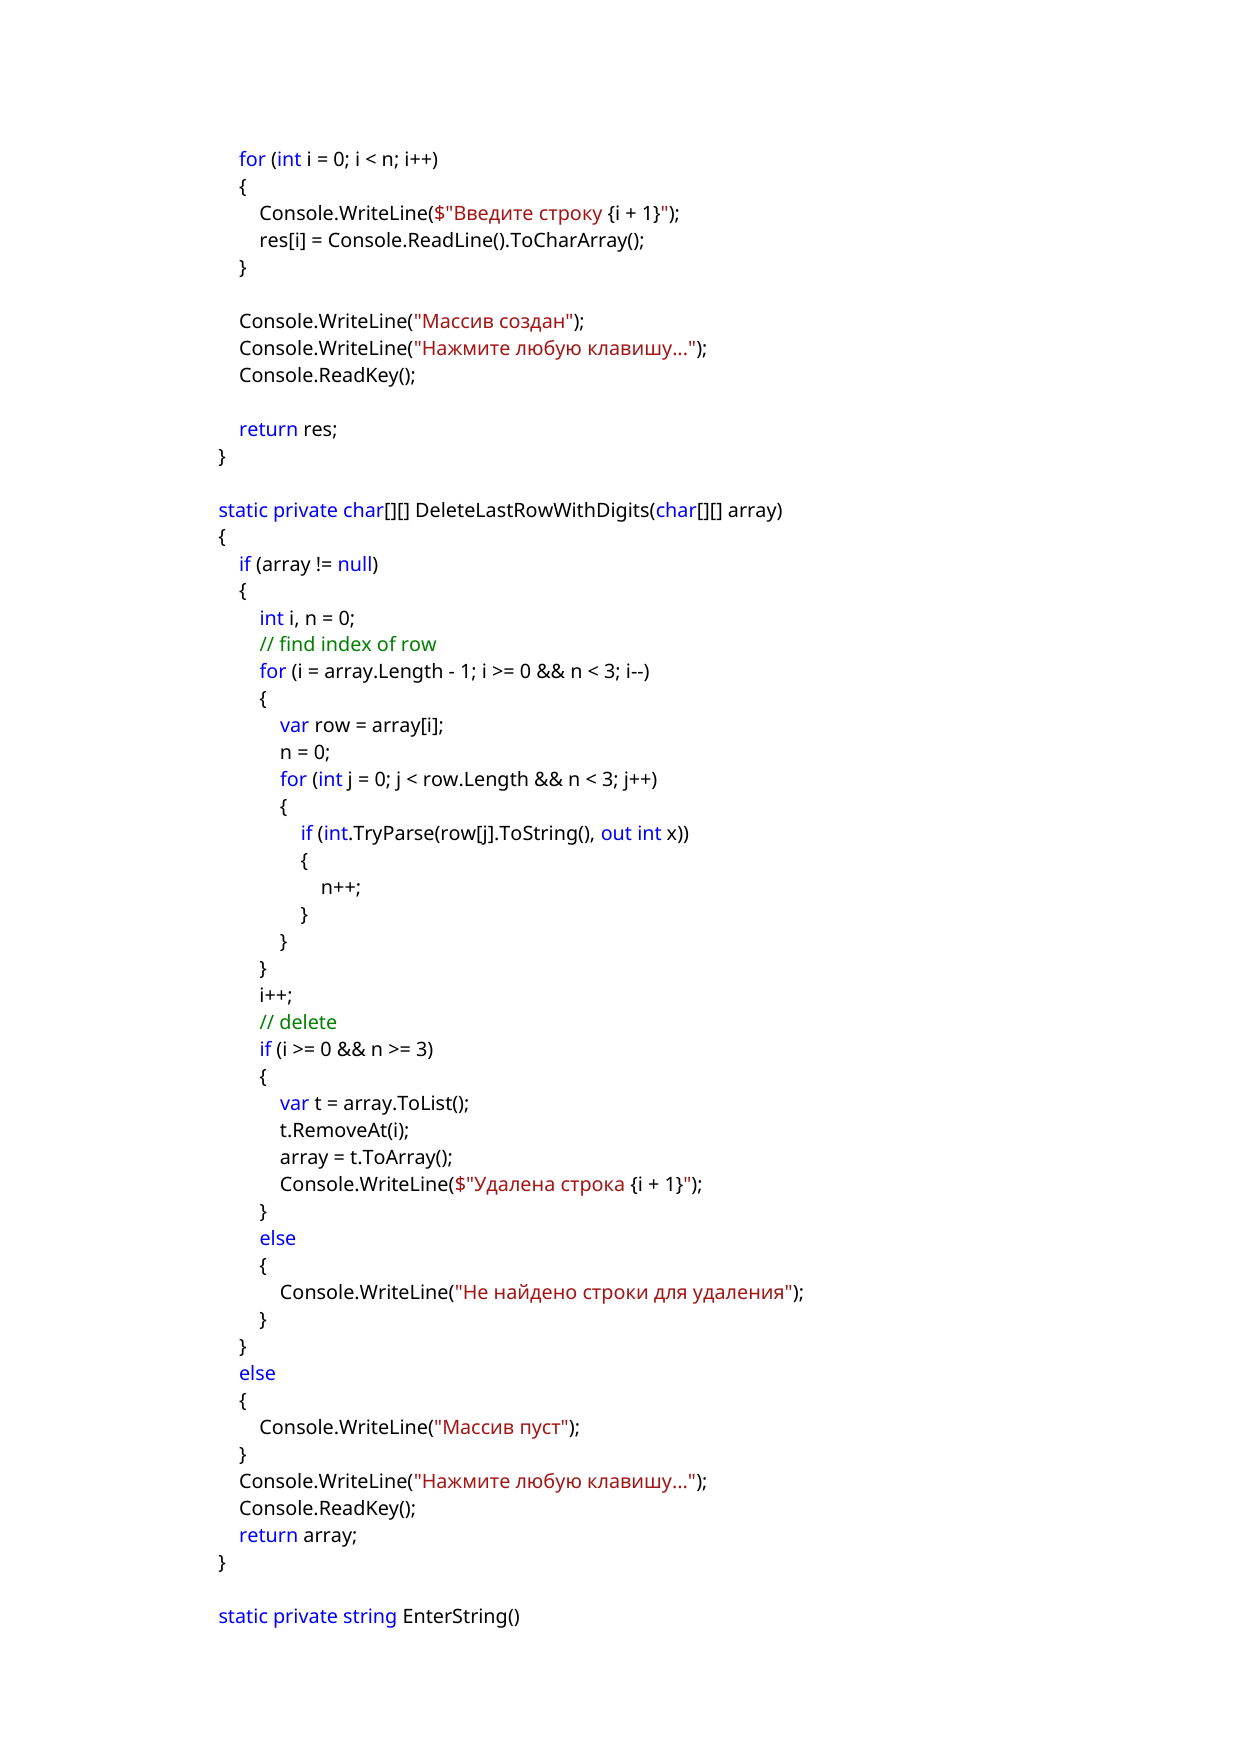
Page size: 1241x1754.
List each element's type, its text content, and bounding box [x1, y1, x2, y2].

text } [177, 927, 1152, 954]
text } [177, 901, 1152, 927]
text else [177, 1224, 1152, 1251]
text for (int j = 0; j < row.Length && n < 3; j++) [177, 766, 1152, 793]
text return res; [177, 415, 1152, 442]
text t.RemoveAt(i); [177, 1116, 1152, 1143]
text { [177, 847, 1152, 873]
text } [177, 1305, 1152, 1332]
text int i, n = 0; [177, 604, 1152, 631]
text { [177, 1062, 1152, 1089]
text } [177, 1197, 1152, 1224]
text { [177, 793, 1152, 819]
text static private char[][] DeleteLastRowWithDigits(char[][] array) [177, 496, 1152, 523]
text Console.ReadKey(); [177, 361, 1152, 388]
text res[i] = Console.ReadLine().ToCharArray(); [177, 226, 1152, 253]
text { [177, 1386, 1152, 1413]
text n = 0; [177, 739, 1152, 766]
text { [177, 1251, 1152, 1278]
text n++; [177, 873, 1152, 901]
text array = t.ToArray(); [177, 1143, 1152, 1170]
text for (i = array.Length - 1; i >= 0 && n < 3; i--) [177, 658, 1152, 685]
text } [177, 253, 1152, 280]
text Console.ReadKey(); [177, 1494, 1152, 1521]
text } [177, 1440, 1152, 1467]
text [177, 1467, 1152, 1494]
text Console.WriteLine("Нажмите любую клавишу..."); [177, 334, 1152, 361]
text return array; [177, 1521, 1152, 1548]
text } [177, 954, 1152, 981]
text if (array != null) [177, 550, 1152, 577]
text { [177, 172, 1152, 199]
text for (int i = 0; i < n; i++) [177, 145, 1152, 172]
text } [177, 1548, 1152, 1575]
text if (i >= 0 && n >= 3) [177, 1035, 1152, 1062]
text // delete [177, 1008, 1152, 1035]
text } [177, 442, 1152, 469]
text if (int.TryParse(row[j].ToString(), out int x)) [177, 819, 1152, 847]
text { [177, 685, 1152, 712]
text var t = array.ToList(); [177, 1089, 1152, 1116]
text static private string EnterString() [177, 1602, 1152, 1629]
text var row = array[i]; [177, 712, 1152, 739]
text } [177, 1332, 1152, 1359]
text { [177, 523, 1152, 550]
text Console.WriteLine("Не найдено строки для удаления"); [177, 1278, 1152, 1305]
text Console.WriteLine($"Введите строку {i + 1}"); [177, 199, 1152, 226]
text { [177, 577, 1152, 604]
text // find index of row [177, 631, 1152, 658]
text else [177, 1359, 1152, 1386]
text Console.WriteLine("Массив пуст"); [177, 1413, 1152, 1440]
text Console.WriteLine("Массив создан"); [177, 307, 1152, 334]
text i++; [177, 981, 1152, 1008]
text Console.WriteLine($"Удалена строка {i + 1}"); [177, 1170, 1152, 1197]
